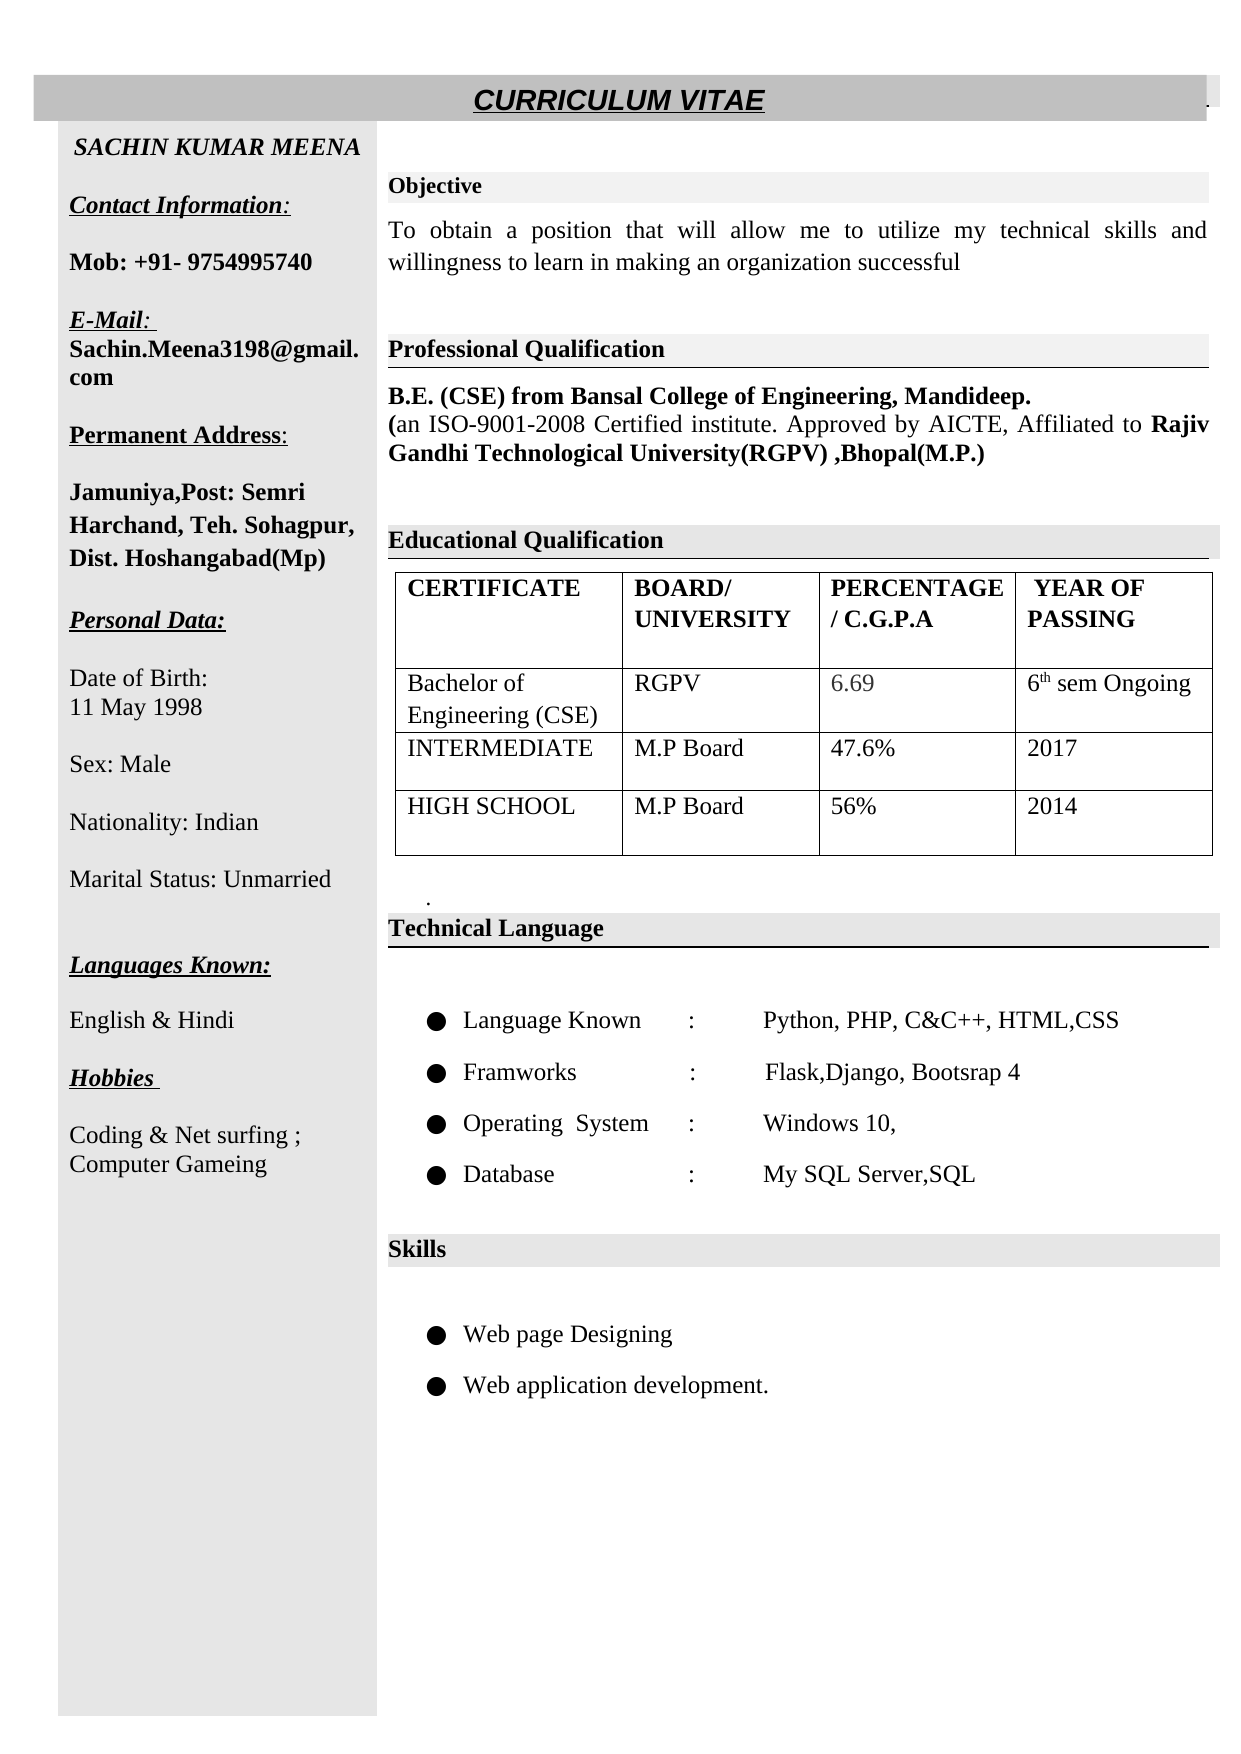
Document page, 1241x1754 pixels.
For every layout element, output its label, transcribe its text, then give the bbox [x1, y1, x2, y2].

table_header SACHIN KUMAR MEENA Contact Information: Mob: +91- 9754995740 E-Mail: Sachin.Meena3198@gmail.com Permanent Address: Jamuniya,Post: Semri Harchand, Teh. Sohagpur, Dist. Hoshangabad(Mp) Personal Data: Date of Birth: 11 May 1998 Sex: Male Nationality: Indian Marital Status: Unmarried Languages Known: English & Hindi Hobbies Coding & Net surfing ; Computer Gameing [58, 121, 377, 1716]
table_header Objective To obtain a position that will allow me to utilize my technical skills and willingness to learn in making an organization successful Professional Qualification B.E. (CSE) from Bansal College of Engineering, Mandideep. (an ISO-9001-2008 Certified institute. Approved by AICTE, Affiliated to Rajiv Gandhi Technological University(RGPV) ,Bhopal(M.P.) Educational Qualification . Technical Language Language Known : Python, PHP, C&C++, HTML,CSS Framworks : Flask,Django, Bootsrap 4 Operating System : Windows 10, Database : My SQL Server,SQL Skills Web page Designing Web application development. [377, 107, 1220, 1716]
